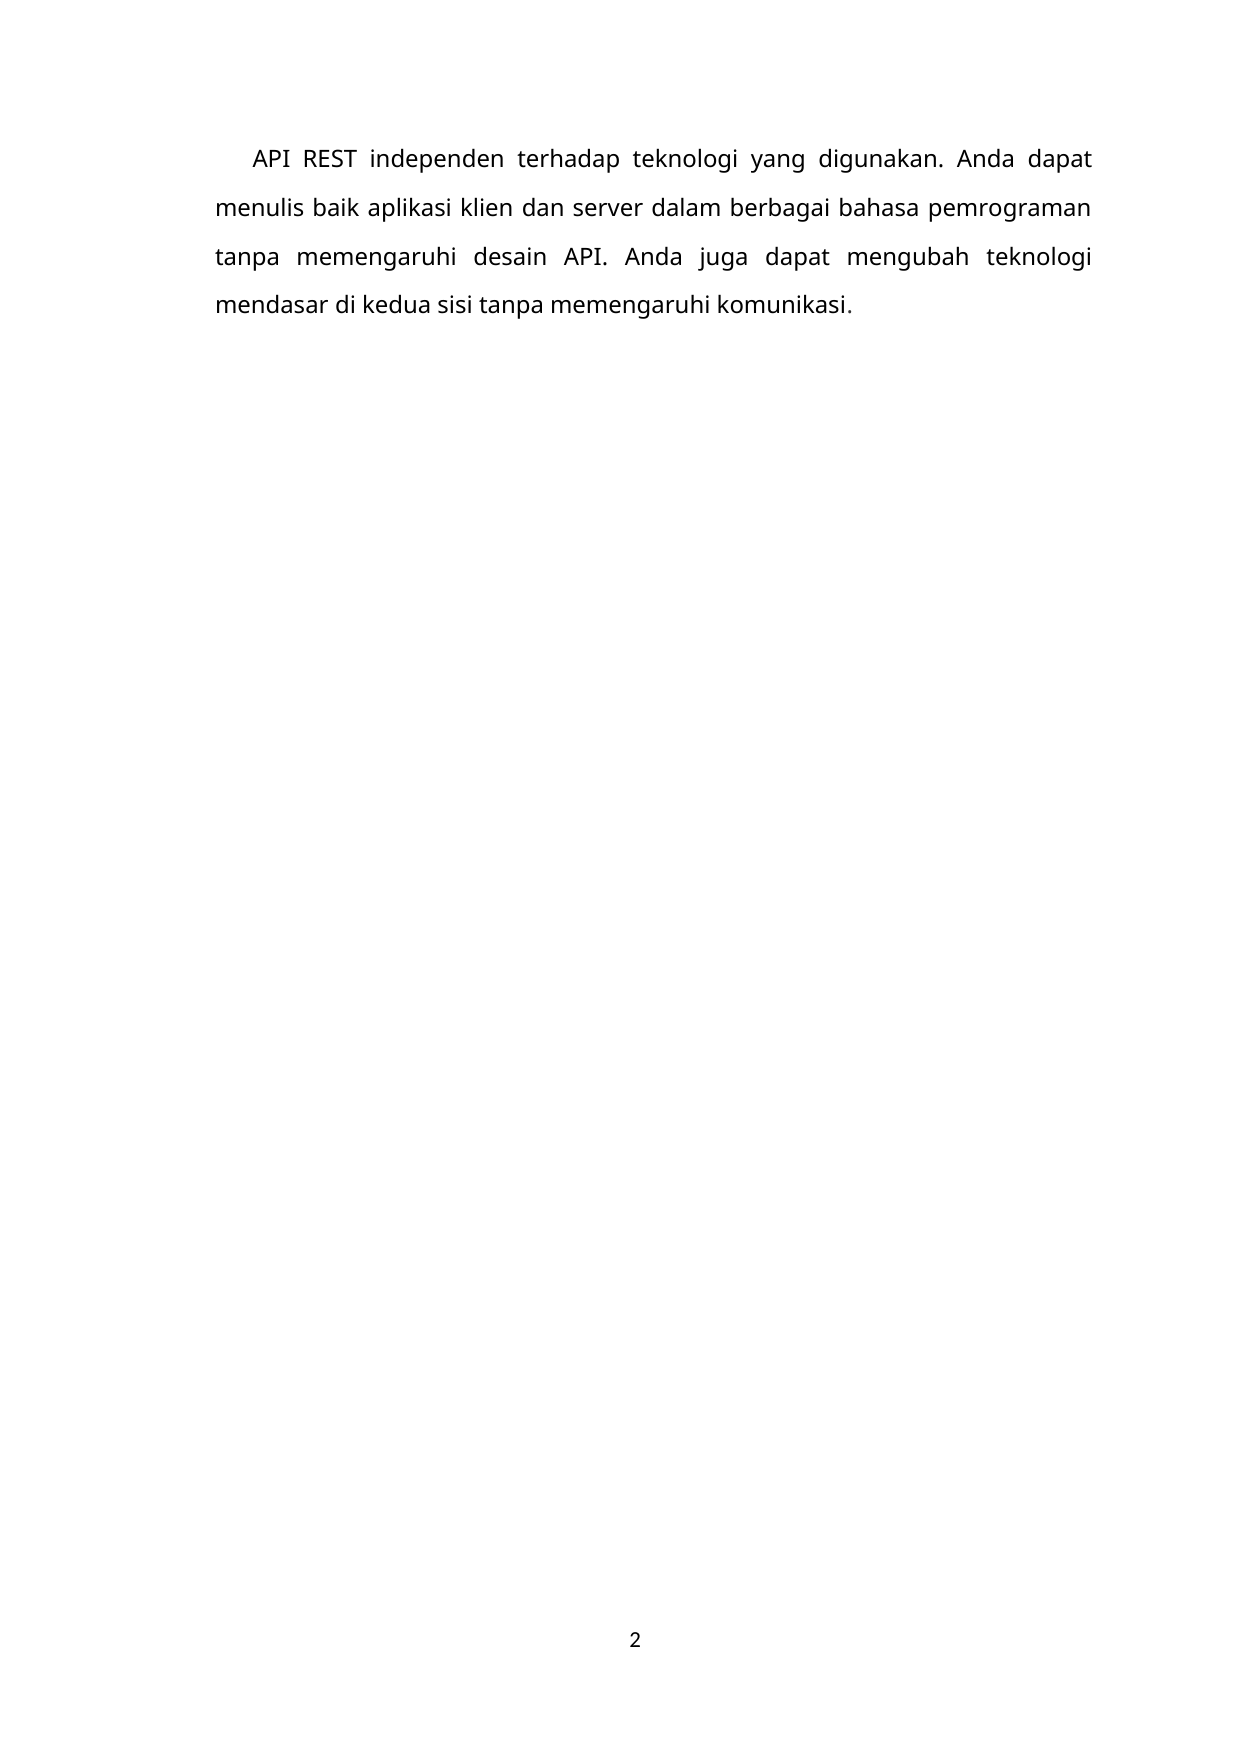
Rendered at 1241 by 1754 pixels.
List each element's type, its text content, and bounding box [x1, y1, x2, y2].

text API REST independen terhadap teknologi yang digunakan. Anda dapat menulis baik aplikasi klien dan server dalam berbagai bahasa pemrograman tanpa memengaruhi desain API. Anda juga dapat mengubah teknologi mendasar di kedua sisi tanpa memengaruhi komunikasi. [215, 142, 1092, 321]
